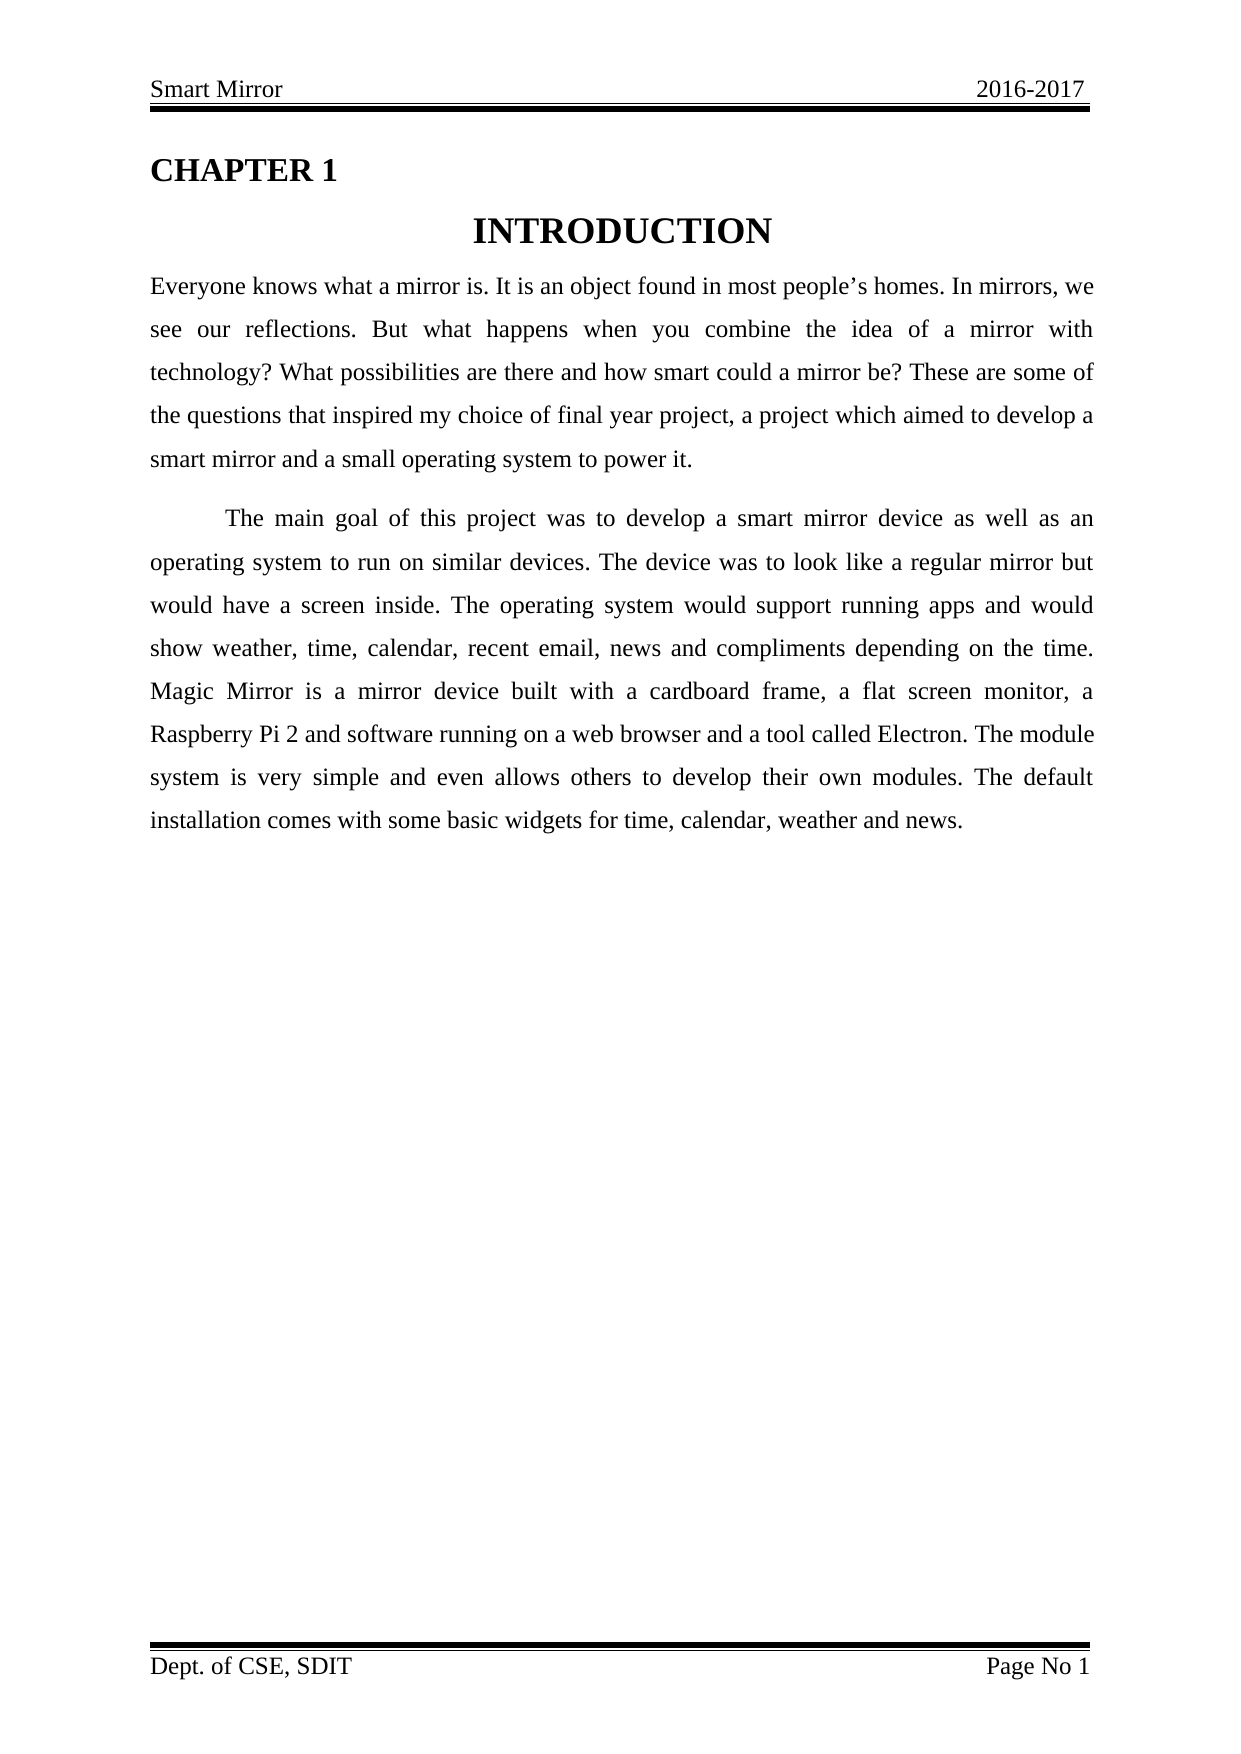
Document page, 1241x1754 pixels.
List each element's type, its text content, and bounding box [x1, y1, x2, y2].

text INTRODUCTION [150, 208, 1095, 251]
text CHAPTER 1 [150, 150, 1095, 188]
text Everyone knows what a mirror is. It is an object found in most people’s homes. In mirrors, we see our reflections. But what happens when you combine the idea of a mirror with technology? What possibilities are there and how smart could a mirror be? These are some of the questions that inspired my choice of final year project, a project which aimed to develop a smart mirror and a small operating system to power it. [150, 271, 1095, 472]
text The main goal of this project was to develop a smart mirror device as well as an operating system to run on similar devices. The device was to look like a regular mirror but would have a screen inside. The operating system would support running apps and would show weather, time, calendar, recent email, news and compliments depending on the time. Magic Mirror is a mirror device built with a cardboard frame, a flat screen monitor, a Raspberry Pi 2 and software running on a web browser and a tool called Electron. The module system is very simple and even allows others to develop their own modules. The default installation comes with some basic widgets for time, calendar, weather and news. [150, 503, 1095, 834]
